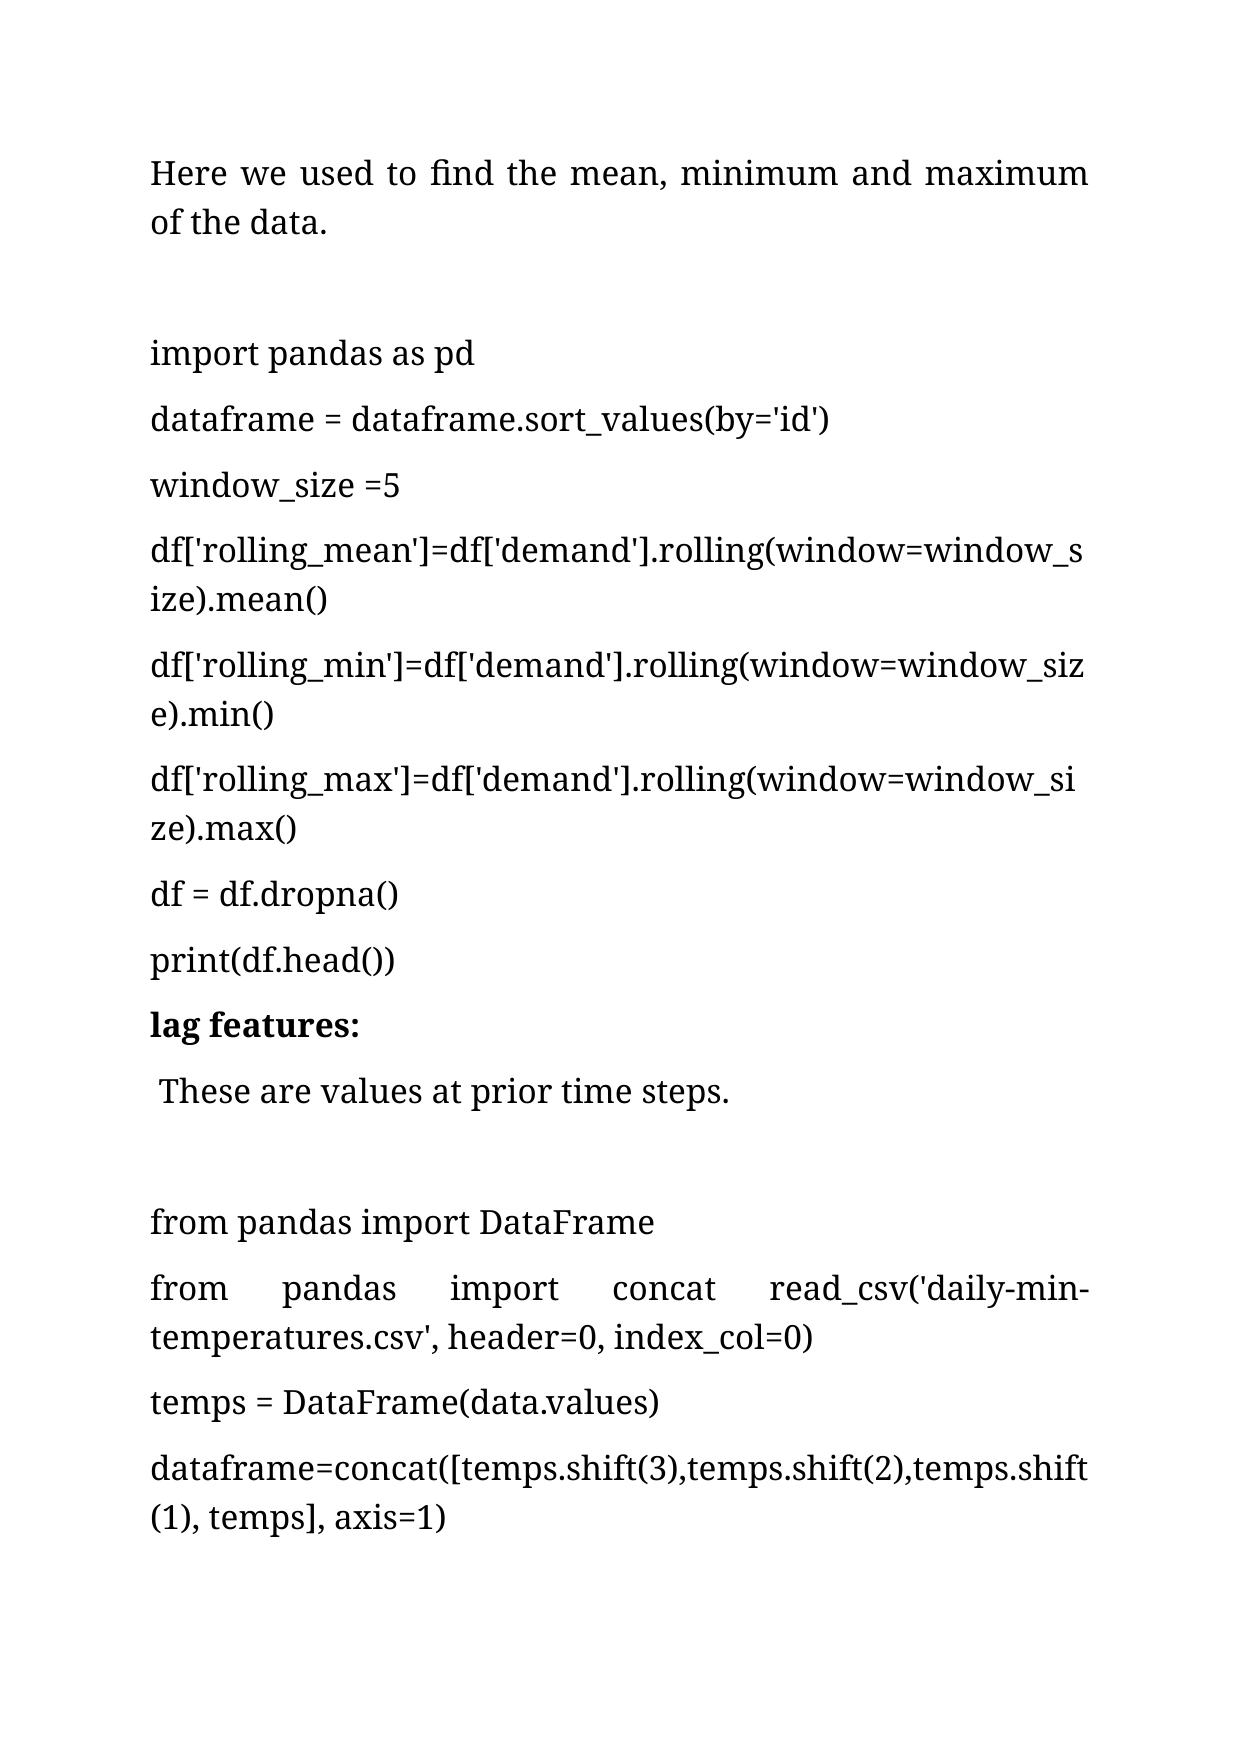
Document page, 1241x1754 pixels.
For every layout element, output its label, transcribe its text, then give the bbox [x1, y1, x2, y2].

text from pandas import concat read_csv('daily-min-temperatures.csv', header=0, index_col=0) [150, 1264, 1090, 1359]
text window_size =5 [150, 461, 1090, 507]
text print(df.head()) [150, 936, 1090, 982]
text These are values at prior time steps. [150, 1068, 1090, 1113]
text df['rolling_mean']=df['demand'].rolling(window=window_size).mean() [150, 527, 1090, 621]
text df['rolling_min']=df['demand'].rolling(window=window_size).min() [150, 642, 1090, 736]
text import pandas as pd [150, 330, 1090, 376]
text from pandas import DataFrame [150, 1199, 1090, 1244]
text dataframe=concat([temps.shift(3),temps.shift(2),temps.shift(1), temps], axis=1) [150, 1445, 1090, 1539]
text df = df.dropna() [150, 871, 1090, 916]
text Here we used to find the mean, minimum and maximum of the data. [150, 150, 1090, 244]
text dataframe = dataframe.sort_values(by='id') [150, 396, 1090, 441]
text df['rolling_max']=df['demand'].rolling(window=window_size).max() [150, 756, 1090, 851]
text temps = DataFrame(data.values) [150, 1379, 1090, 1424]
text lag features: [150, 1002, 1090, 1047]
